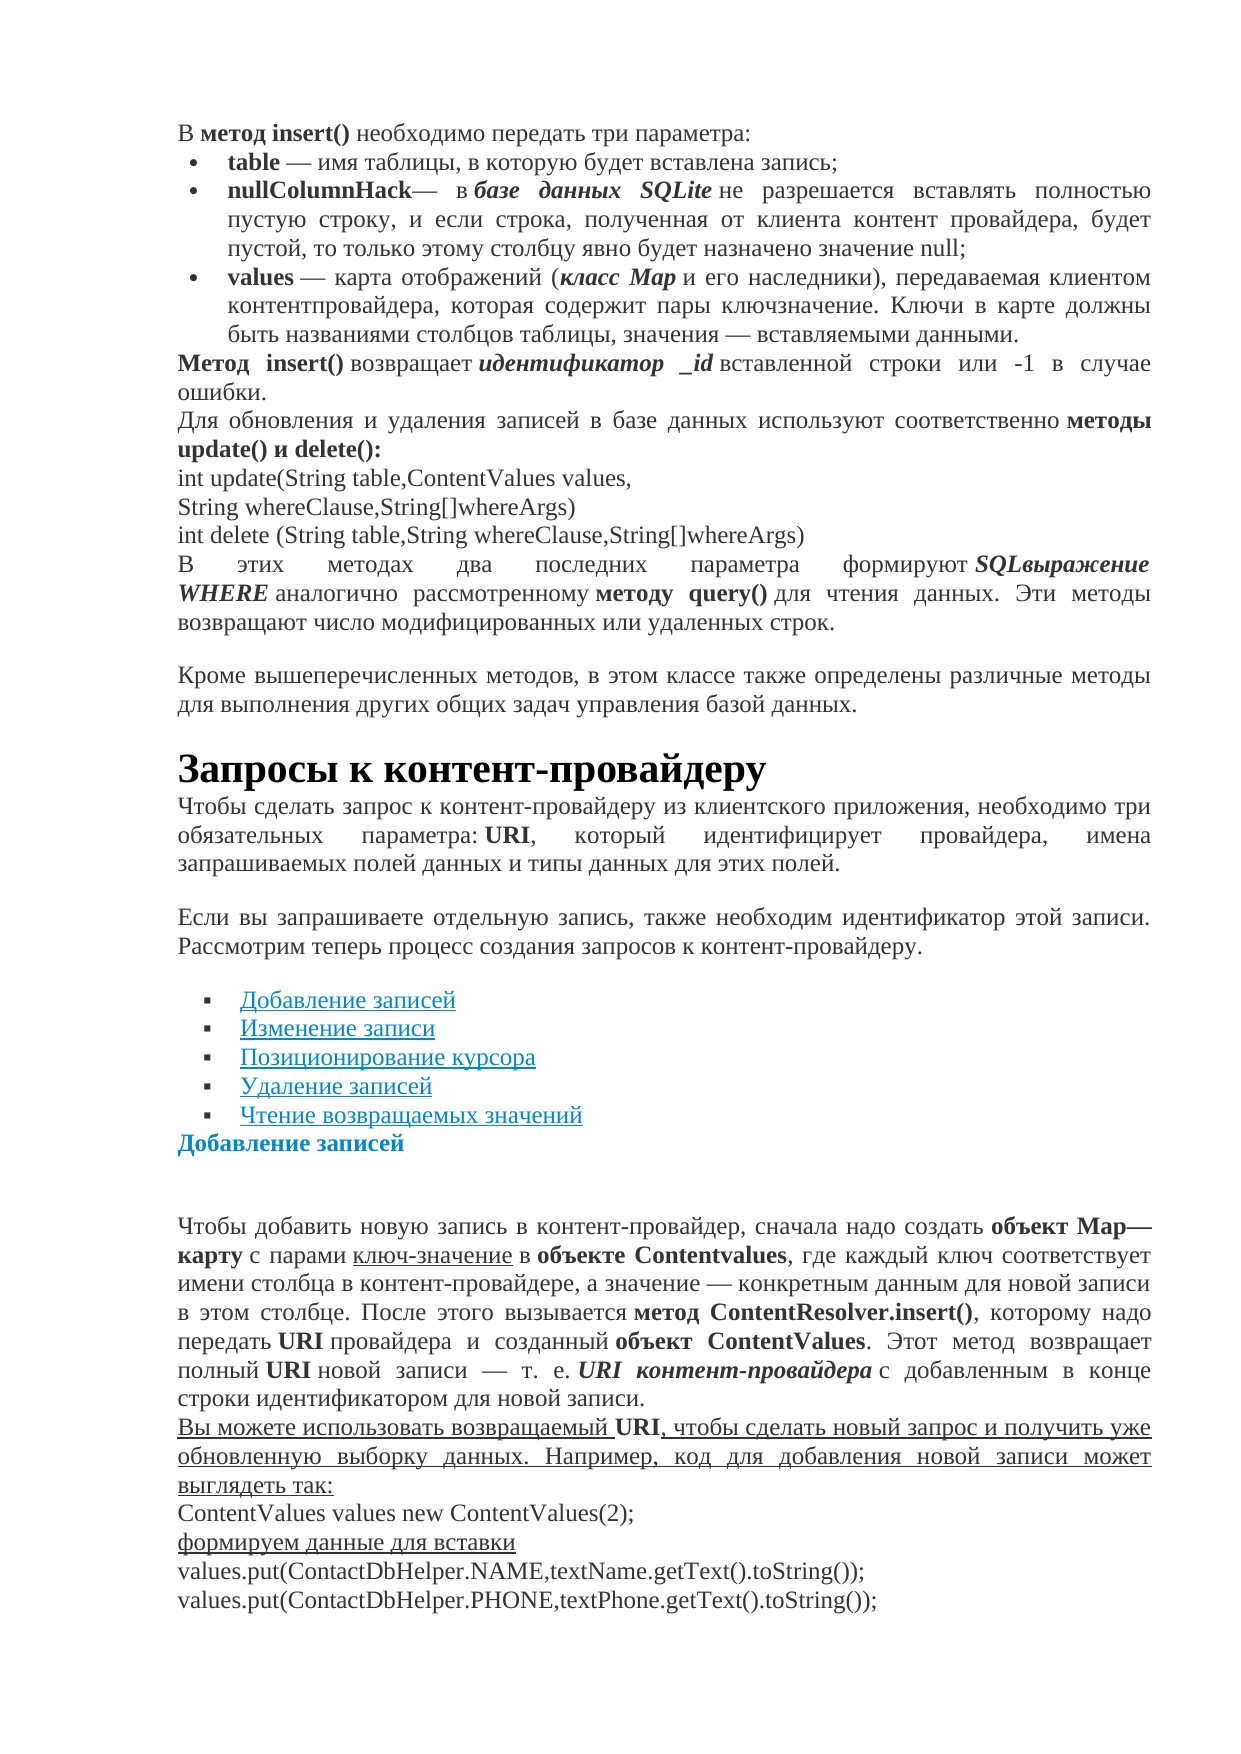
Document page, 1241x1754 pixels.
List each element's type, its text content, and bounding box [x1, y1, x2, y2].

list Добавление записей [202, 985, 1152, 1013]
text values.put(ContactDbHelper.NAME,textName.getText().toString()); [177, 1556, 1152, 1585]
list Позиционирование курсора [202, 1042, 1152, 1071]
text В этих методах два последних параметра формируют SQLвыражение WHERE аналогично рассмотренному методу query() для чтения данных. Эти методы возвращают число модифицированных или удаленных строк. [177, 549, 1152, 636]
text В метод insert() необходимо передать три параметра: [177, 118, 1152, 147]
text String whereClause,String[]whereArgs) [177, 492, 1152, 521]
subtitle Добавление записей [177, 1128, 1152, 1157]
text Запросы к контент-провайдеру [177, 743, 1152, 791]
text Чтобы сделать запрос к контент-провайдеру из клиентского приложения, необходимо три обязательных параметра: URI, который идентифицирует провайдера, имена запрашиваемых полей данных и типы данных для этих полей. [177, 791, 1152, 877]
text формируем данные для вставки [177, 1527, 1152, 1556]
list Удаление записей [202, 1071, 1152, 1100]
list values — карта отображений (класс Мар и его наследники), передаваемая клиентом контентпровайдера, которая содержит пары ключзначение. Ключи в карте должны быть названиями столбцов таблицы, значения — вставляемыми данными. [190, 262, 1152, 348]
text Чтобы добавить новую запись в контент-провайдер, сначала надо создать объект Мар— карту с парами ключ-значение в объекте Contentvalues, где каждый ключ соответствует имени столбца в контент-провайдере, а значение — конкретным данным для новой записи в этом столбце. После этого вызывается метод ContentResolver.insert(), которому надо передать URI провайдера и созданный объект ContentValues. Этот метод возвращает полный URI новой записи — т. е. URI контент-провайдера с добавленным в конце строки идентификатором для новой записи. [177, 1211, 1152, 1412]
list Изменение записи [202, 1013, 1152, 1042]
list Чтение возвращаемых значений [202, 1100, 1152, 1128]
list nullColumnHack— в базе данных SQLite не разрешается вставлять полностью пустую строку, и если строка, полученная от клиента контент провайдера, будет пустой, то только этому столбцу явно будет назначено значение null; [190, 176, 1152, 262]
text ContentValues values new ContentValues(2); [177, 1498, 1152, 1527]
text Метод insert() возвращает идентификатор _id вставленной строки или -1 в случае ошибки. [177, 348, 1152, 406]
text Кроме вышеперечисленных методов, в этом классе также определены различные методы для выполнения других общих задач управления базой данных. [177, 661, 1152, 718]
list table — имя таблицы, в которую будет вставлена запись; [190, 147, 1152, 176]
text int update(String table,ContentValues values, [177, 463, 1152, 492]
text Вы можете использовать возвращаемый URI, чтобы сделать новый запрос и получить уже обновленную выборку данных. Например, код для добавления новой записи может выглядеть так: [177, 1467, 1152, 1498]
text Вы можете использовать возвращаемый URI, чтобы сделать новый запрос и получить уже обновленную выборку данных. Например, код для добавления новой записи может выглядеть так: [177, 1412, 1152, 1466]
text values.put(ContactDbHelper.PHONE,textPhone.getText().toString()); [177, 1585, 1152, 1613]
text int delete (String table,String whereClause,String[]whereArgs) [177, 521, 1152, 549]
text Если вы запрашиваете отдельную запись, также необходим идентификатор этой записи. Рассмотрим теперь процесс создания запросов к контент-провайдеру. [177, 902, 1152, 960]
text Для обновления и удаления записей в базе данных используют соответственно методы update() и delete(): [177, 406, 1152, 463]
